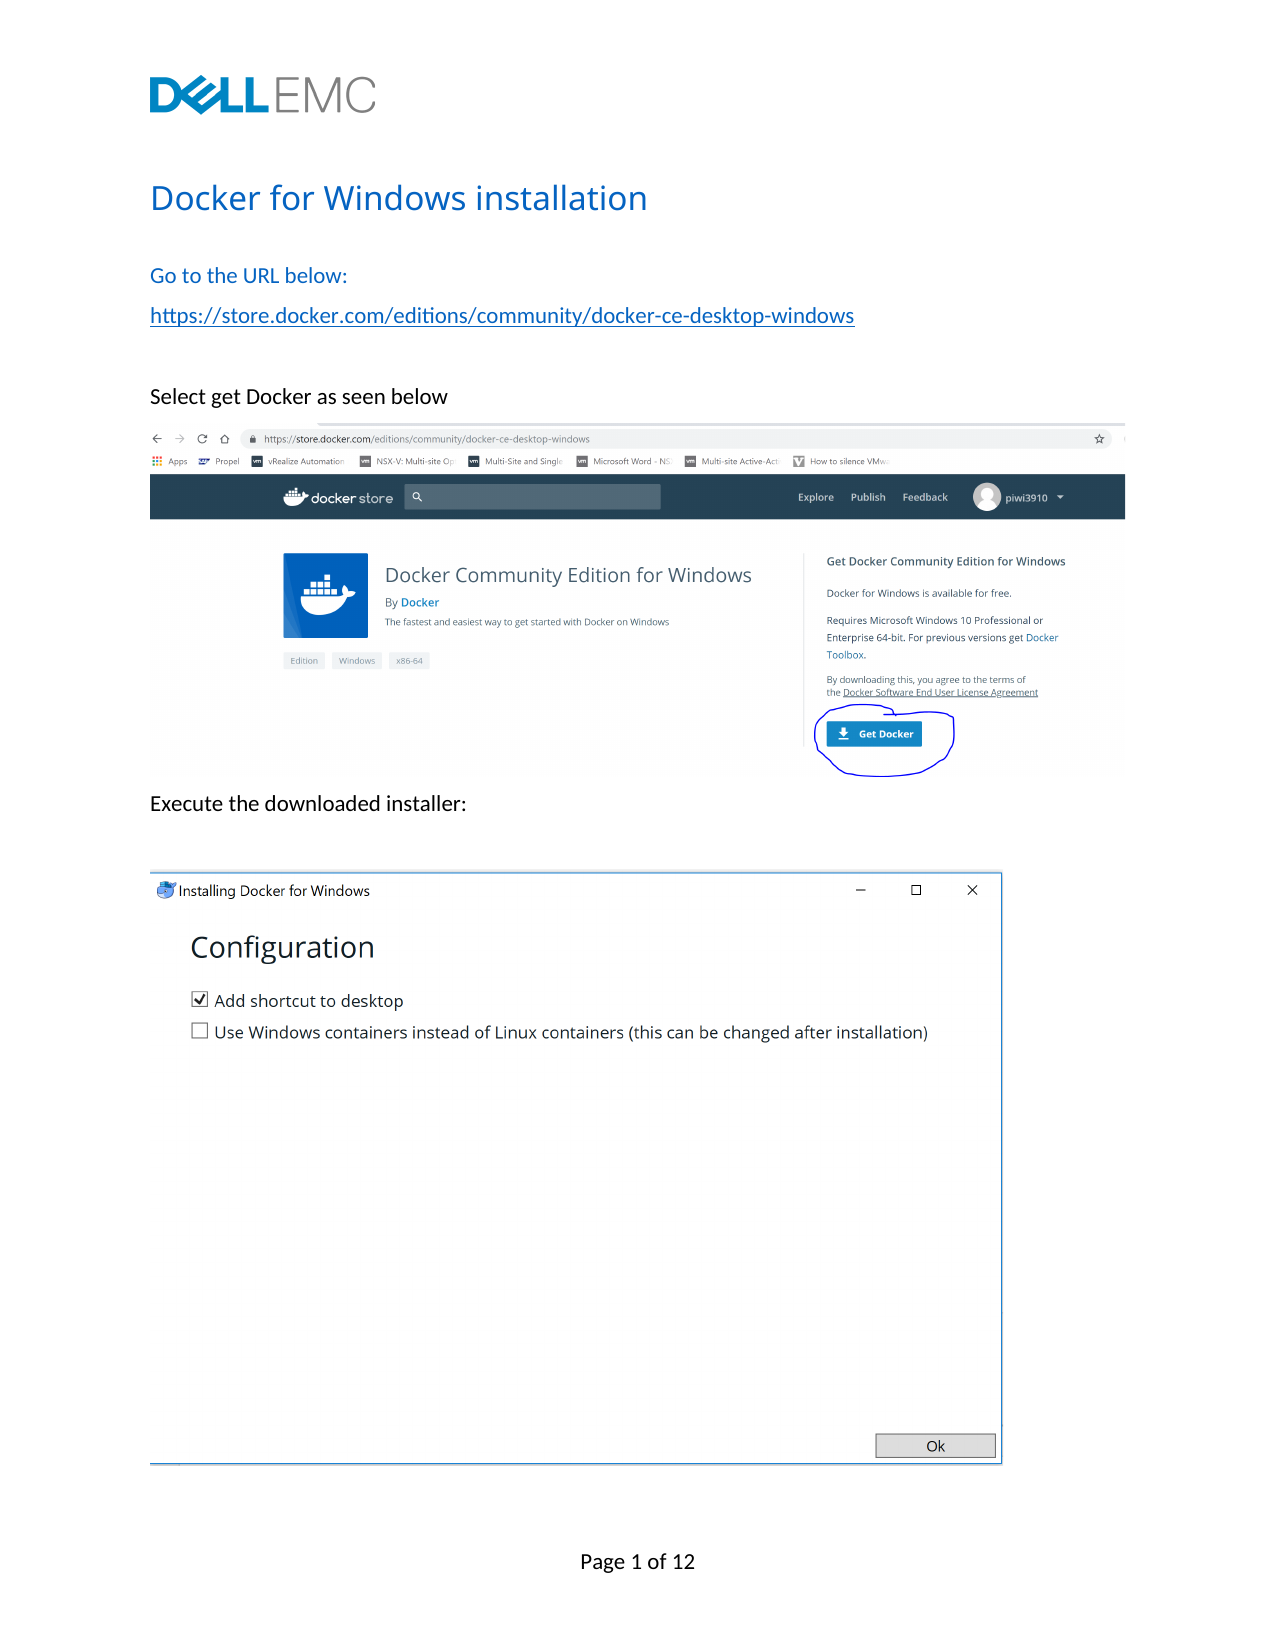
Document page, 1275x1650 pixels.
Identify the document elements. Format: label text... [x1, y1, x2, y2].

text Execute the downloaded installer: [150, 789, 1125, 817]
picture [150, 423, 1125, 777]
picture [150, 101, 199, 115]
picture [189, 75, 375, 115]
text https://store.docker.com/editions/community/docker-ce-desktop-windows [150, 301, 1125, 329]
picture [159, 85, 173, 105]
picture [150, 75, 199, 88]
text Select get Docker as seen below [150, 382, 1125, 411]
text Go to the URL below: [150, 261, 1125, 289]
subtitle Docker for Windows installation [150, 175, 1125, 220]
picture [150, 869, 1004, 1466]
